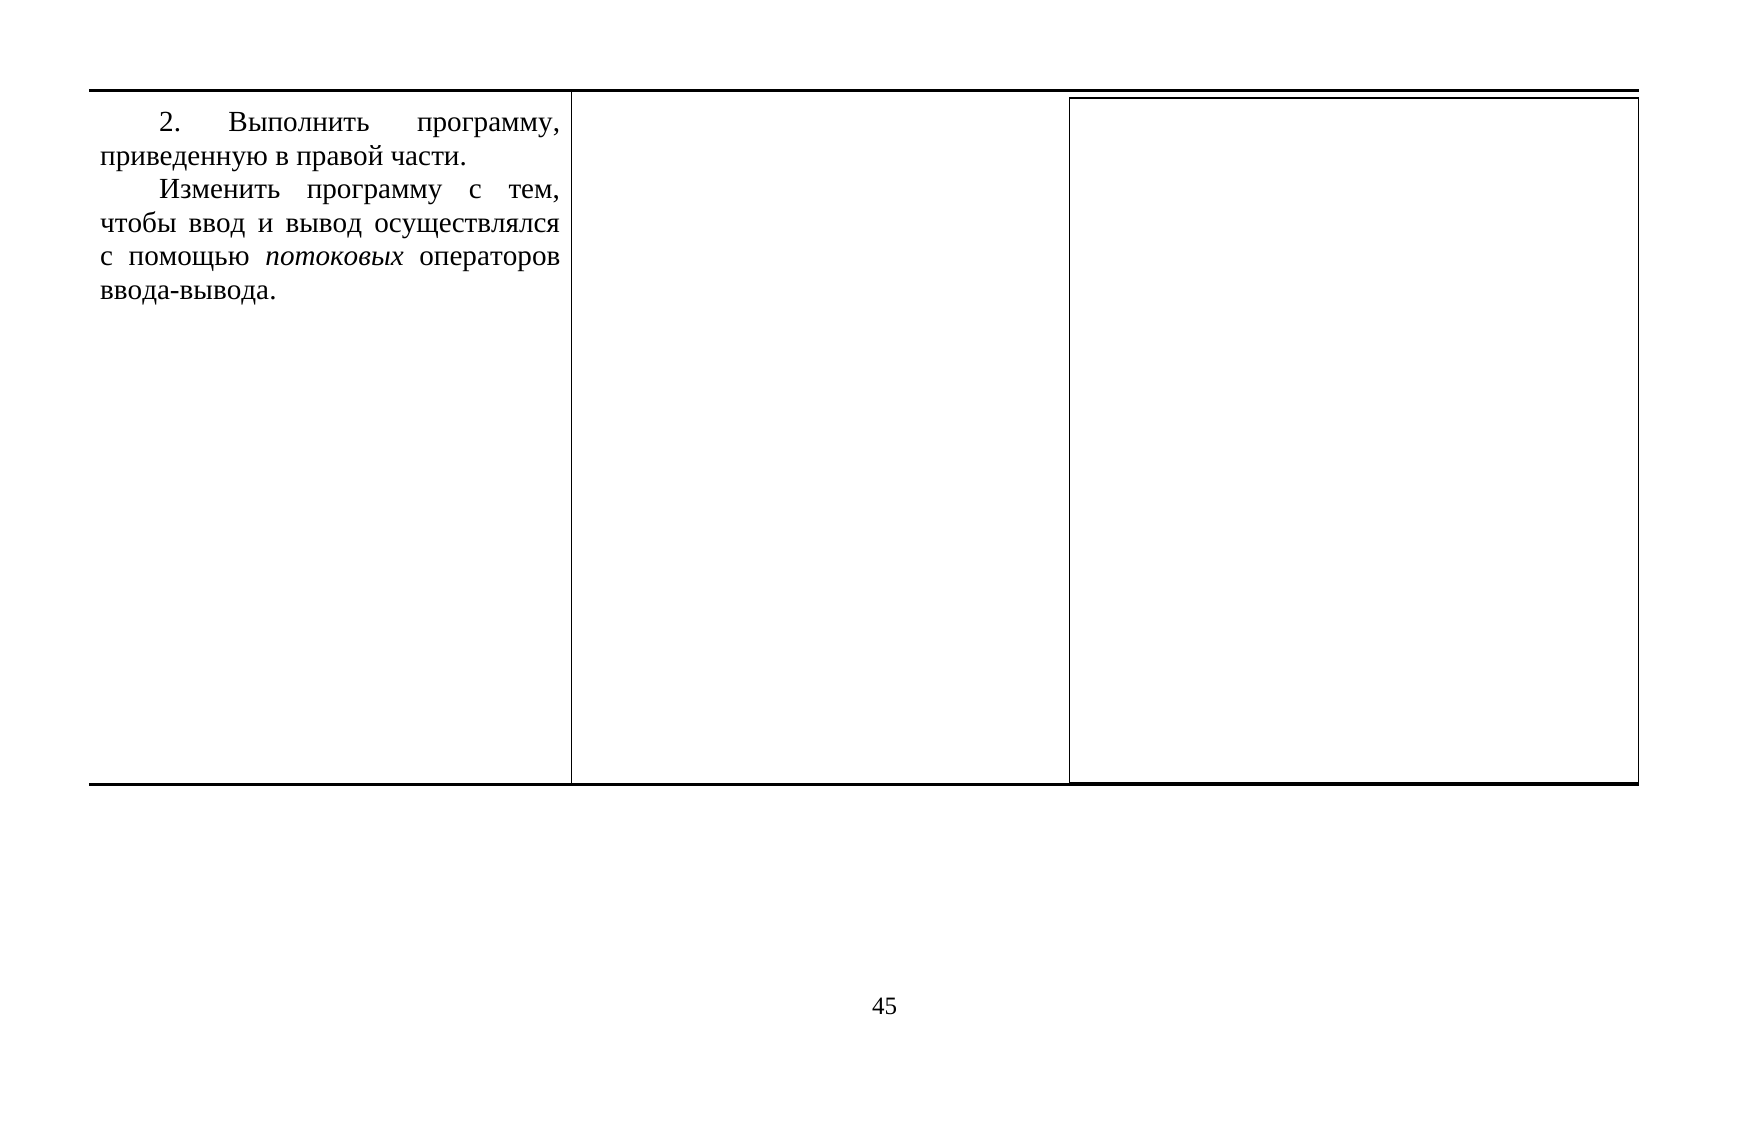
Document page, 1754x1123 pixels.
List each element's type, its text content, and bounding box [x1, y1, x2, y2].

table_cell 2. Выполнить программу, приведенную в правой части. Изменить программу с тем, чтобы ввод и вывод осуществлялся с помощью потоковых операторов ввода-вывода. [89, 92, 571, 783]
table_cell [572, 92, 1639, 783]
